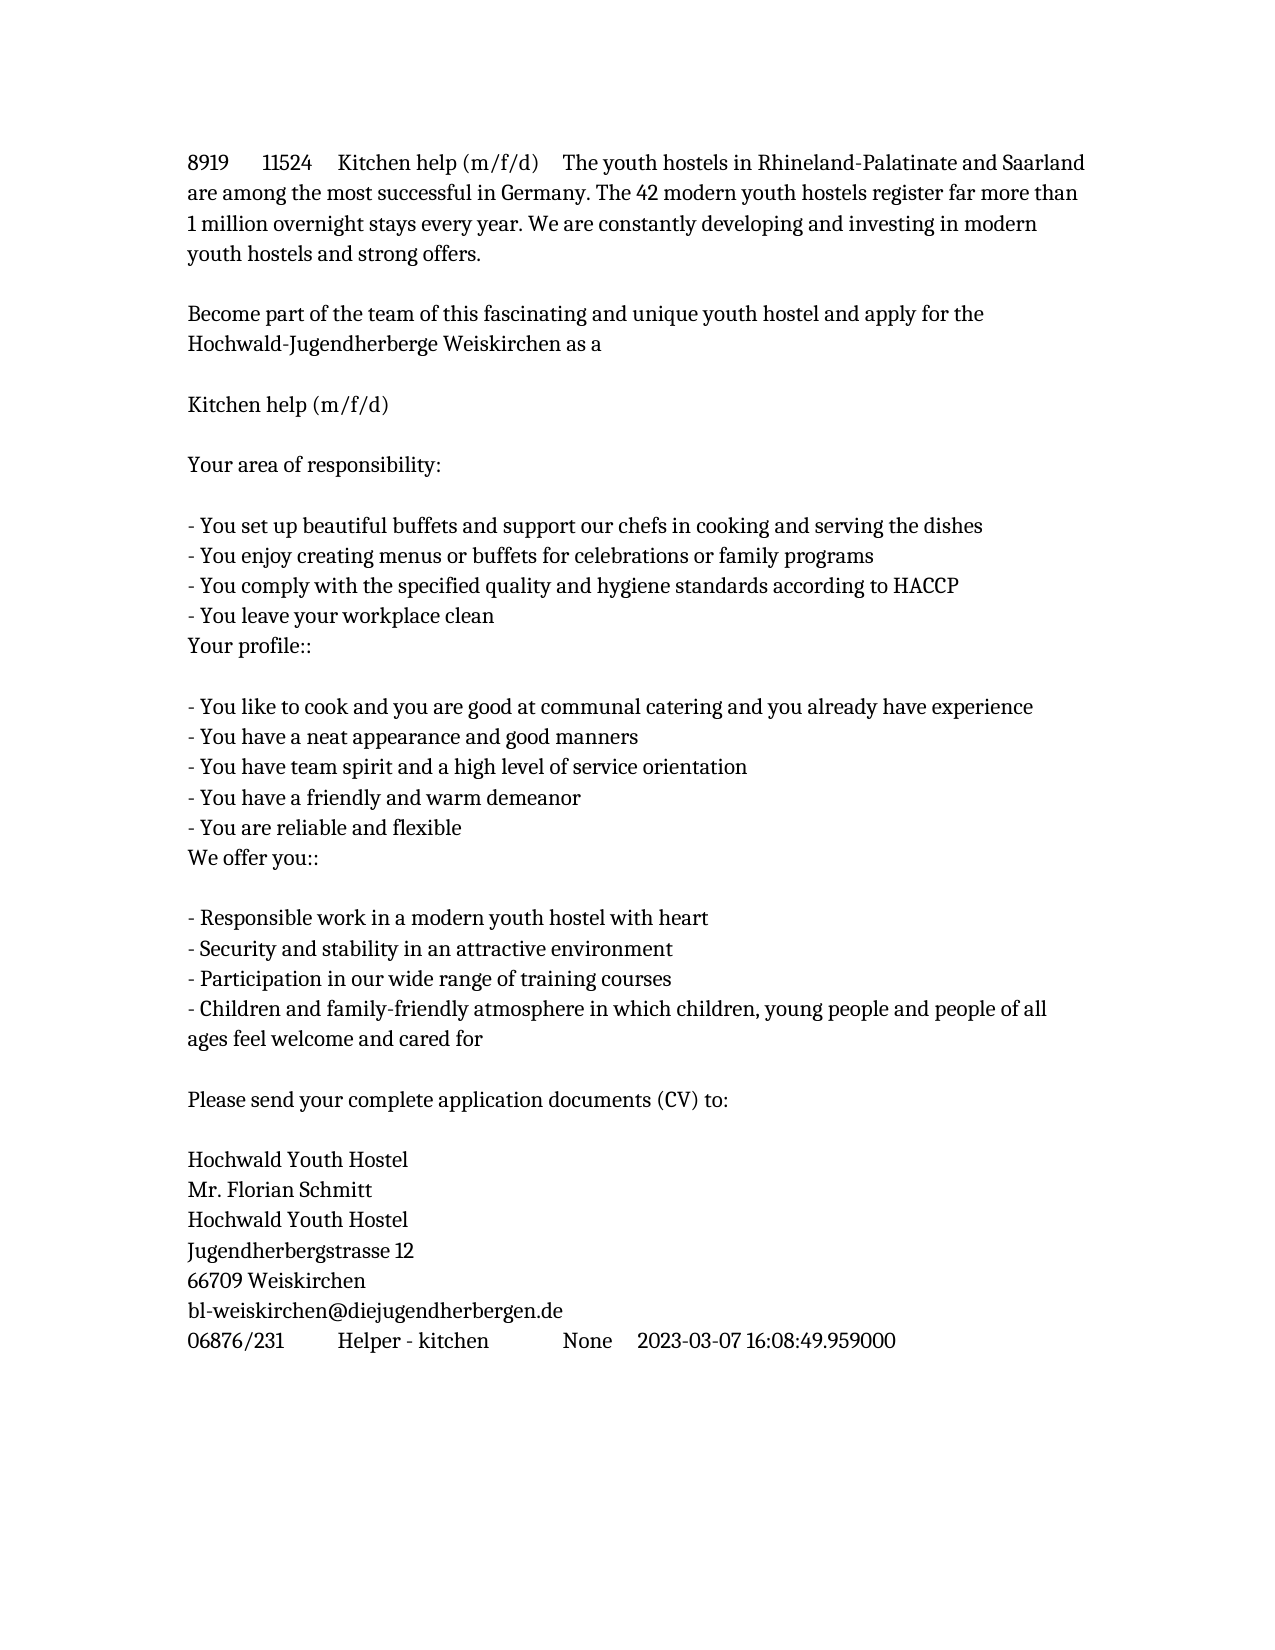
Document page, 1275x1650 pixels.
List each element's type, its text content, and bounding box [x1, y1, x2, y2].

text 8919 11524 Kitchen help (m/f/d) The youth hostels in Rhineland-Palatinate and Saarland are among the most successful in Germany. The 42 modern youth hostels register far more than 1 million overnight stays every year. We are constantly developing and investing in modern youth hostels and strong offers. Become part of the team of this fascinating and unique youth hostel and apply for the Hochwald-Jugendherberge Weiskirchen as a Kitchen help (m/f/d) Your area of ​​responsibility: - You set up beautiful buffets and support our chefs in cooking and serving the dishes - You enjoy creating menus or buffets for celebrations or family programs - You comply with the specified quality and hygiene standards according to HACCP - You leave your workplace clean Your profile:: - You like to cook and you are good at communal catering and you already have experience - You have a neat appearance and good manners - You have team spirit and a high level of service orientation - You have a friendly and warm demeanor - You are reliable and flexible We offer you:: - Responsible work in a modern youth hostel with heart - Security and stability in an attractive environment - Participation in our wide range of training courses - Children and family-friendly atmosphere in which children, young people and people of all ages feel welcome and cared for Please send your complete application documents (CV) to: Hochwald Youth Hostel Mr. Florian Schmitt Hochwald Youth Hostel Jugendherbergstrasse 12 66709 Weiskirchen bl-weiskirchen@diejugendherbergen.de 06876/231 Helper - kitchen None 2023-03-07 16:08:49.959000 [187, 150, 1087, 1385]
